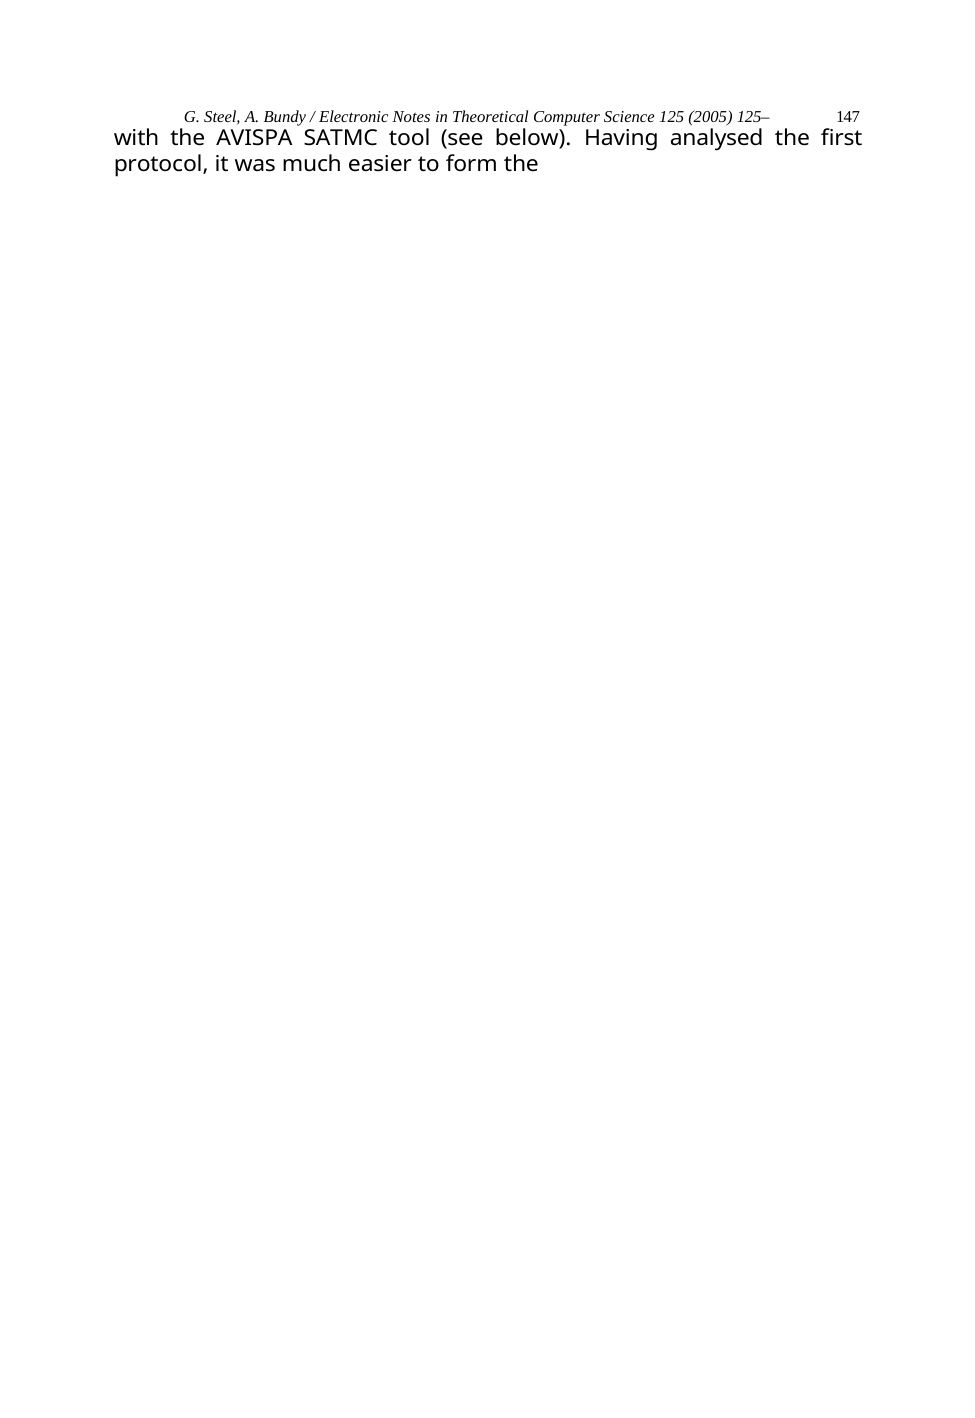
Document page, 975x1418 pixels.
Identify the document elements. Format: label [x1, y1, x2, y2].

text [113, 125, 863, 177]
